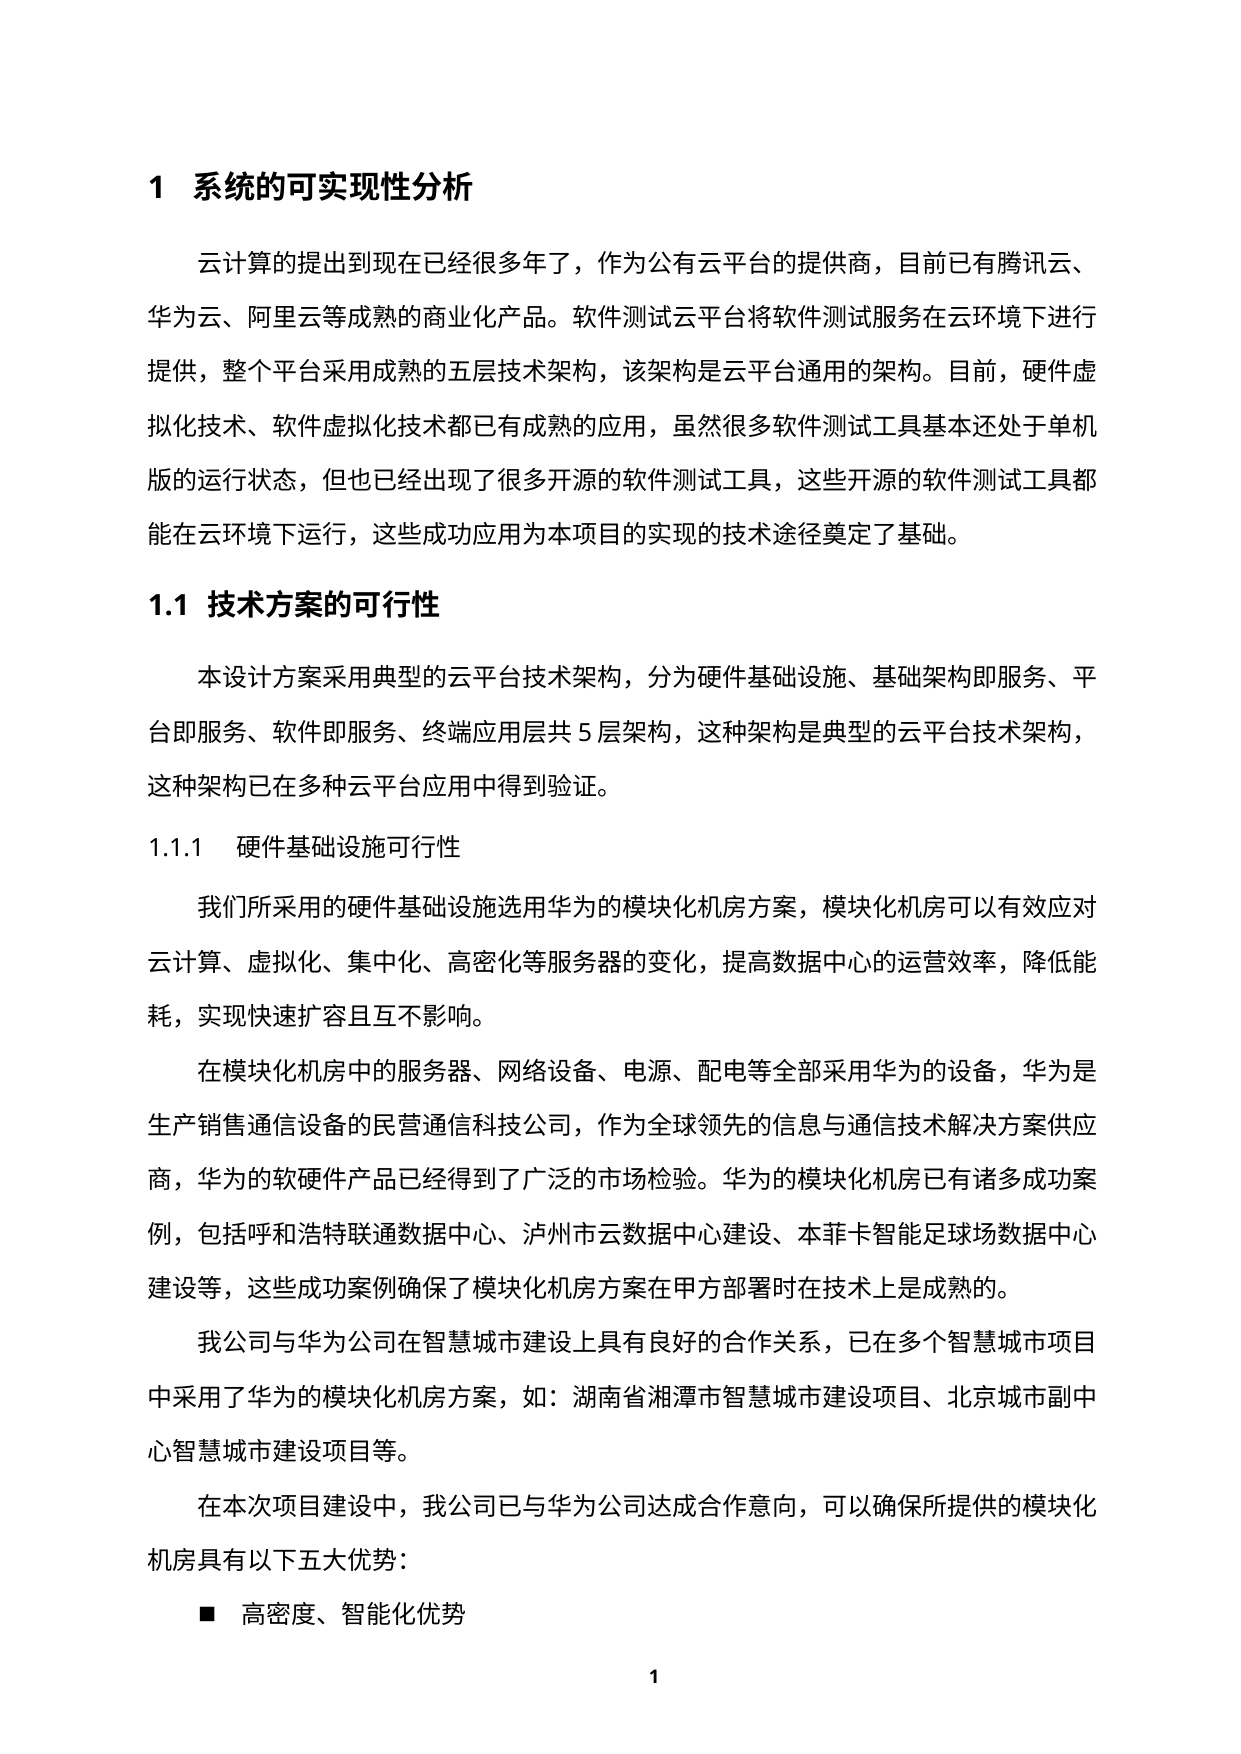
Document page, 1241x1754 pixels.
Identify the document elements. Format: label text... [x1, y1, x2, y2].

subtitle 硬件基础设施可行性 [148, 827, 1110, 863]
text 我们所采用的硬件基础设施选用华为的模块化机房方案，模块化机房可以有效应对云计算、虚拟化、集中化、高密化等服务器的变化，提高数据中心的运营效率，降低能耗，实现快速扩容且互不影响。 [148, 888, 1110, 1033]
text 在本次项目建设中，我公司已与华为公司达成合作意向，可以确保所提供的模块化机房具有以下五大优势： [148, 1486, 1110, 1577]
subtitle 系统的可实现性分析 [148, 162, 1110, 208]
text 本设计方案采用典型的云平台技术架构，分为硬件基础设施、基础架构即服务、平台即服务、软件即服务、终端应用层共5层架构，这种架构是典型的云平台技术架构，这种架构已在多种云平台应用中得到验证。 [148, 658, 1110, 803]
text 我公司与华为公司在智慧城市建设上具有良好的合作关系，已在多个智慧城市项目中采用了华为的模块化机房方案，如：湖南省湘潭市智慧城市建设项目、北京城市副中心智慧城市建设项目等。 [148, 1323, 1110, 1468]
text 在模块化机房中的服务器、网络设备、电源、配电等全部采用华为的设备，华为是生产销售通信设备的民营通信科技公司，作为全球领先的信息与通信技术解决方案供应商，华为的软硬件产品已经得到了广泛的市场检验。华为的模块化机房已有诸多成功案例，包括呼和浩特联通数据中心、泸州市云数据中心建设、本菲卡智能足球场数据中心建设等，这些成功案例确保了模块化机房方案在甲方部署时在技术上是成熟的。 [148, 1051, 1110, 1305]
text 云计算的提出到现在已经很多年了，作为公有云平台的提供商，目前已有腾讯云、华为云、阿里云等成熟的商业化产品。软件测试云平台将软件测试服务在云环境下进行提供，整个平台采用成熟的五层技术架构，该架构是云平台通用的架构。目前，硬件虚拟化技术、软件虚拟化技术都已有成熟的应用，虽然很多软件测试工具基本还处于单机版的运行状态，但也已经出现了很多开源的软件测试工具，这些开源的软件测试工具都能在云环境下运行，这些成功应用为本项目的实现的技术途径奠定了基础。 [148, 243, 1110, 551]
list 高密度、智能化优势 [198, 1595, 1110, 1631]
subtitle 技术方案的可行性 [148, 582, 1110, 624]
